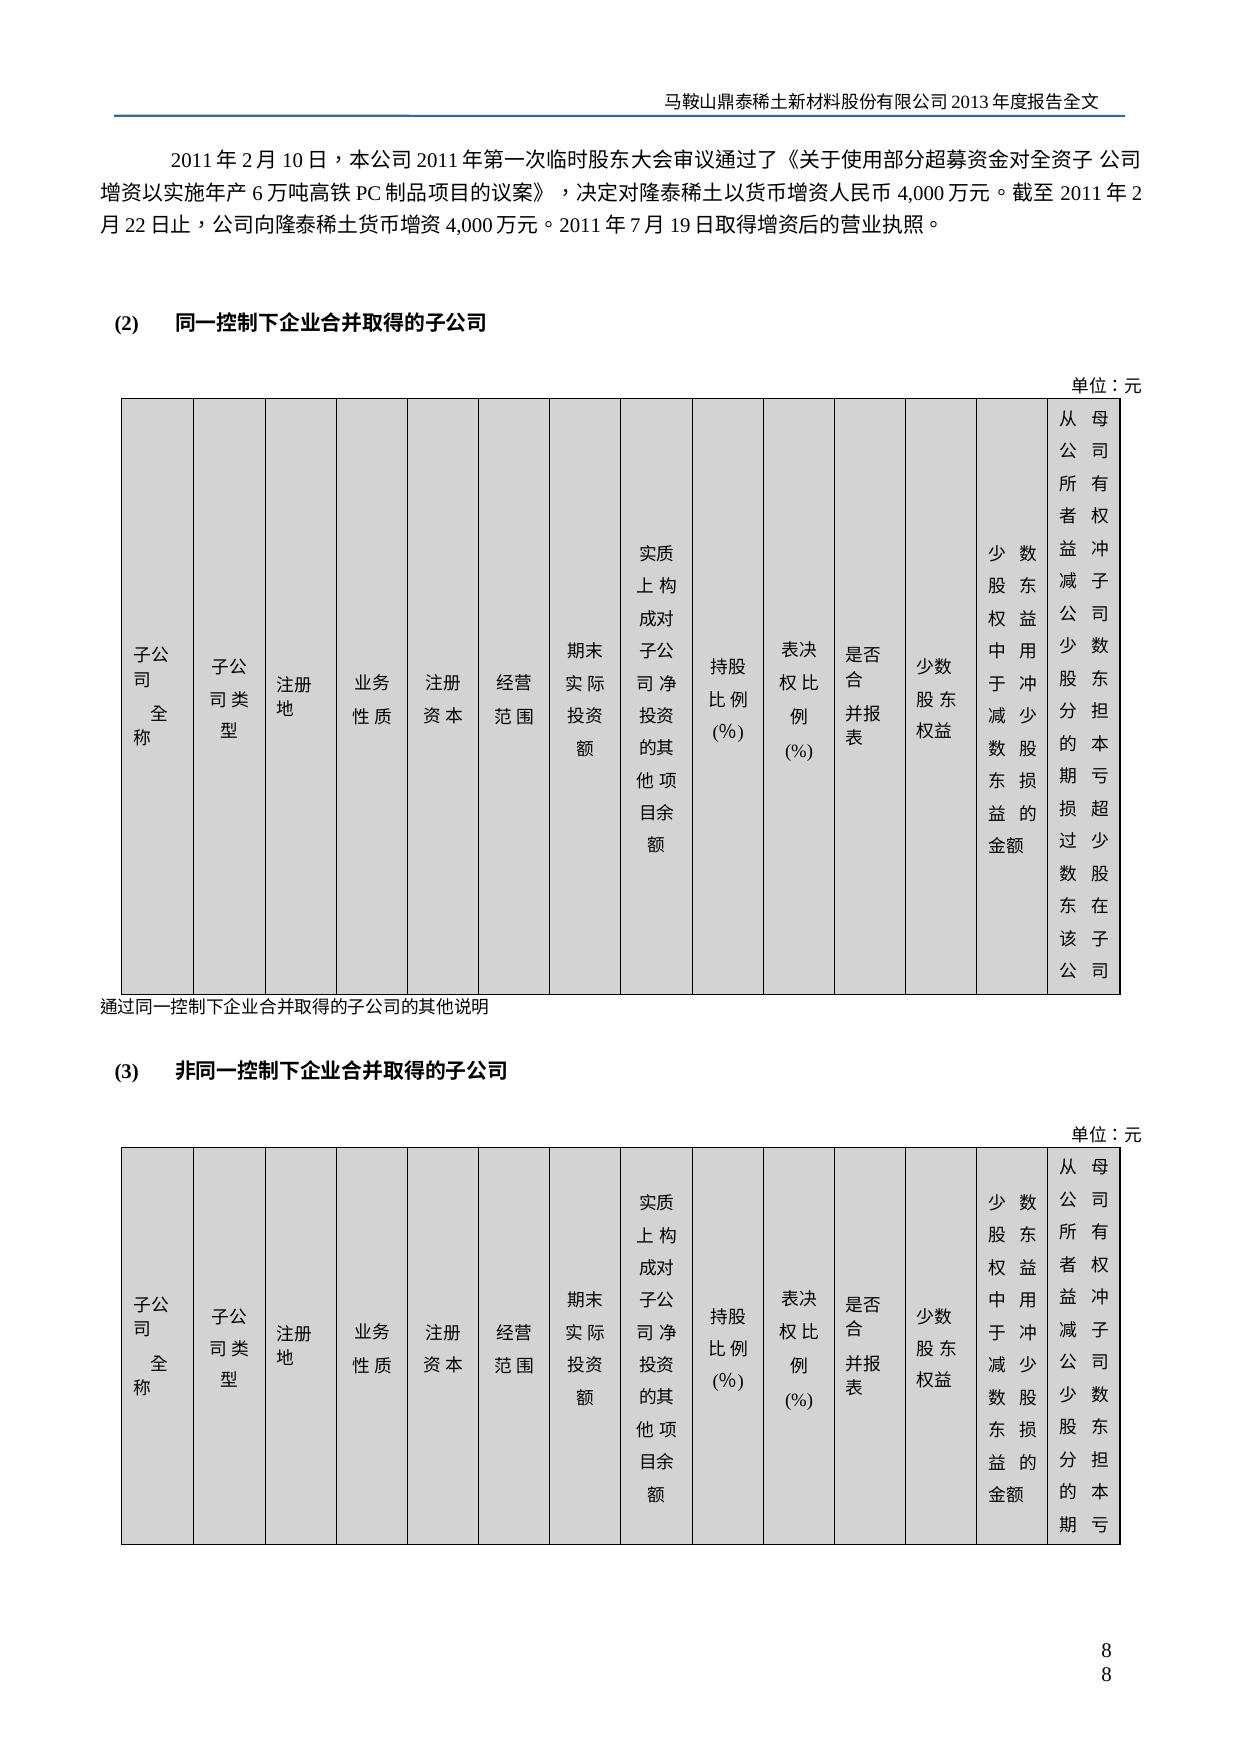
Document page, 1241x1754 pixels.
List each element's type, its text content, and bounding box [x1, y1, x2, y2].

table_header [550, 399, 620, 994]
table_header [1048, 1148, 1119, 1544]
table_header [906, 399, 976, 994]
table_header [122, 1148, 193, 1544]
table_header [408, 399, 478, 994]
text 单位：元 [100, 374, 1142, 398]
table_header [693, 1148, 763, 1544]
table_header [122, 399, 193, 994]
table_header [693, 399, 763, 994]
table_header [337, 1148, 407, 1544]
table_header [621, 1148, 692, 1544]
list 非同一控制下企业合并取得的子公司 [100, 1057, 1142, 1085]
text 通过同一控制下企业合并取得的子公司的其他说明 [100, 995, 1142, 1019]
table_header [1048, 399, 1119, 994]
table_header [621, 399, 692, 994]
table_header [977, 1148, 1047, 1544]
text 2011年2月10日，本公司2011年第一次临时股东大会审议通过了《关于使用部分超募资金对全资子 公司增资以实施年产6万吨高铁PC制品项目的议案》，决定对隆泰稀土以货币增资人民币4,000万元。截至 2011年2月22日止，公司向隆泰稀土货币增资4,000万元。2011年7月19日取得增资后的营业执照。 [100, 142, 1142, 239]
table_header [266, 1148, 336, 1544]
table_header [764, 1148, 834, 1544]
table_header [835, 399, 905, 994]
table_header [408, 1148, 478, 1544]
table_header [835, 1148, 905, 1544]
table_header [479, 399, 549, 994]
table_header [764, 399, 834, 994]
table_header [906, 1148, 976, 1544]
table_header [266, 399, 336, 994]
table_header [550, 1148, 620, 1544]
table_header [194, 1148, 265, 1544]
list 同一控制下企业合并取得的子公司 [100, 308, 1142, 336]
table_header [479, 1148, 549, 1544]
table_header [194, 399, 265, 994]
text 单位：元 [100, 1123, 1142, 1147]
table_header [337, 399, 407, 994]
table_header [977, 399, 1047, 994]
